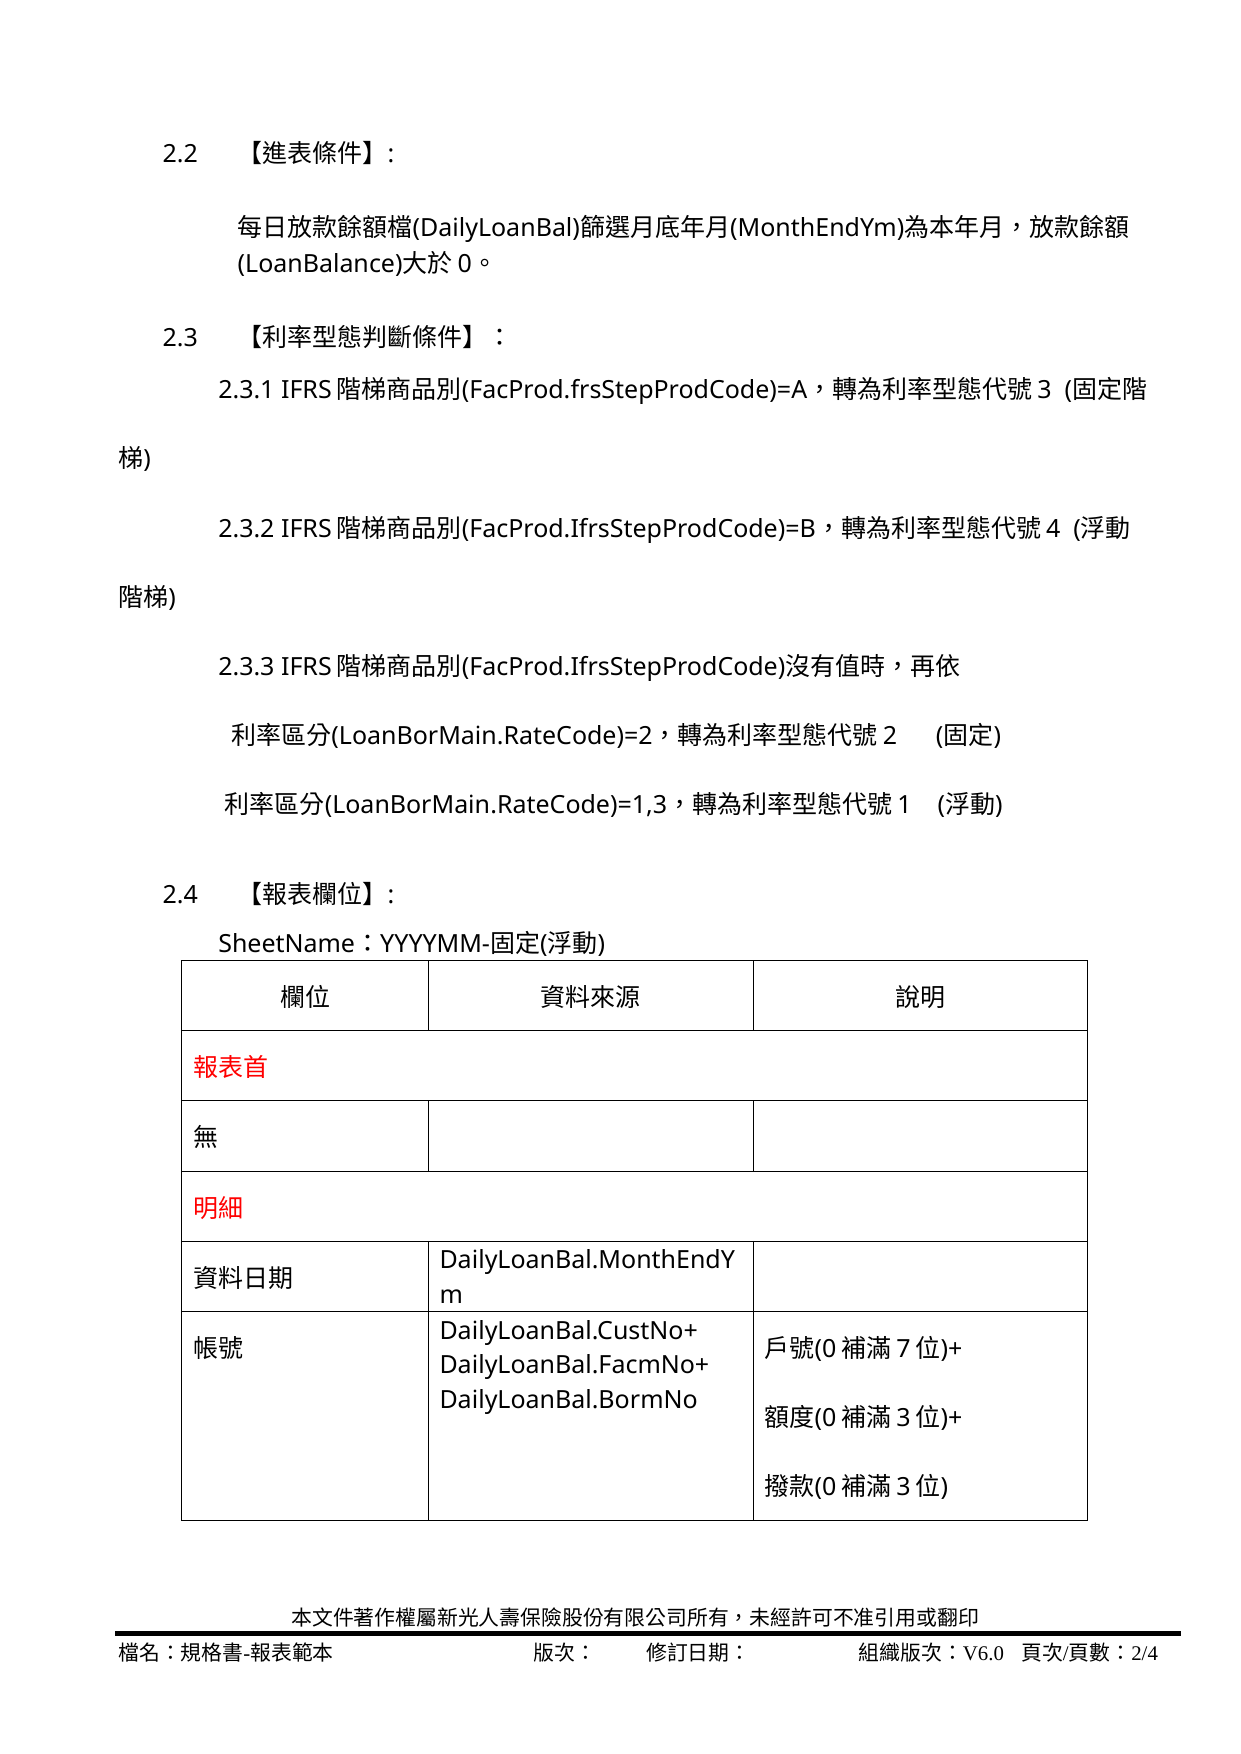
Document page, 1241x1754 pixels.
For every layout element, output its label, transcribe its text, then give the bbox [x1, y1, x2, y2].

table_cell [754, 1242, 1087, 1311]
table_cell [754, 1101, 1087, 1171]
subtitle 【進表條件】: [162, 133, 1152, 169]
table_header 資料來源 [429, 961, 753, 1030]
table_cell 帳號 [182, 1312, 428, 1519]
table_cell 戶號(0補滿7位)+ 額度(0補滿3位)+ 撥款(0補滿3位) [754, 1312, 1087, 1519]
table_header 欄位 [182, 961, 428, 1030]
table_cell 資料日期 [182, 1242, 428, 1311]
text 2.3.1 IFRS階梯商品別(FacProd.frsStepProdCode)=A，轉為利率型態代號3 (固定階梯) [118, 353, 1152, 492]
text 利率區分(LoanBorMain.RateCode)=1,3，轉為利率型態代號1 (浮動) [118, 768, 1152, 837]
subtitle 【利率型態判斷條件】： [162, 317, 1152, 353]
table_cell 報表首 [182, 1031, 1087, 1100]
table_cell 無 [182, 1101, 428, 1171]
table_header 說明 [754, 961, 1087, 1030]
subtitle 每日放款餘額檔(DailyLoanBal)篩選月底年月(MonthEndYm)為本年月，放款餘額(LoanBalance)大於0。 [237, 207, 1152, 279]
table_cell [429, 1101, 753, 1171]
table_cell DailyLoanBal.MonthEndYm [429, 1242, 753, 1311]
text 2.3.3 IFRS階梯商品別(FacProd.IfrsStepProdCode)沒有值時，再依 [118, 630, 1152, 699]
text SheetName：YYYYMM-固定(浮動) [168, 924, 1152, 960]
text 利率區分(LoanBorMain.RateCode)=2，轉為利率型態代號2 (固定) [118, 699, 1152, 768]
subtitle 【報表欄位】: [162, 875, 1152, 911]
text 2.3.2 IFRS階梯商品別(FacProd.IfrsStepProdCode)=B，轉為利率型態代號4 (浮動階梯) [118, 492, 1152, 630]
table_cell 明細 [182, 1172, 1087, 1241]
table_cell DailyLoanBal.CustNo+ DailyLoanBal.FacmNo+ DailyLoanBal.BormNo [429, 1312, 753, 1519]
